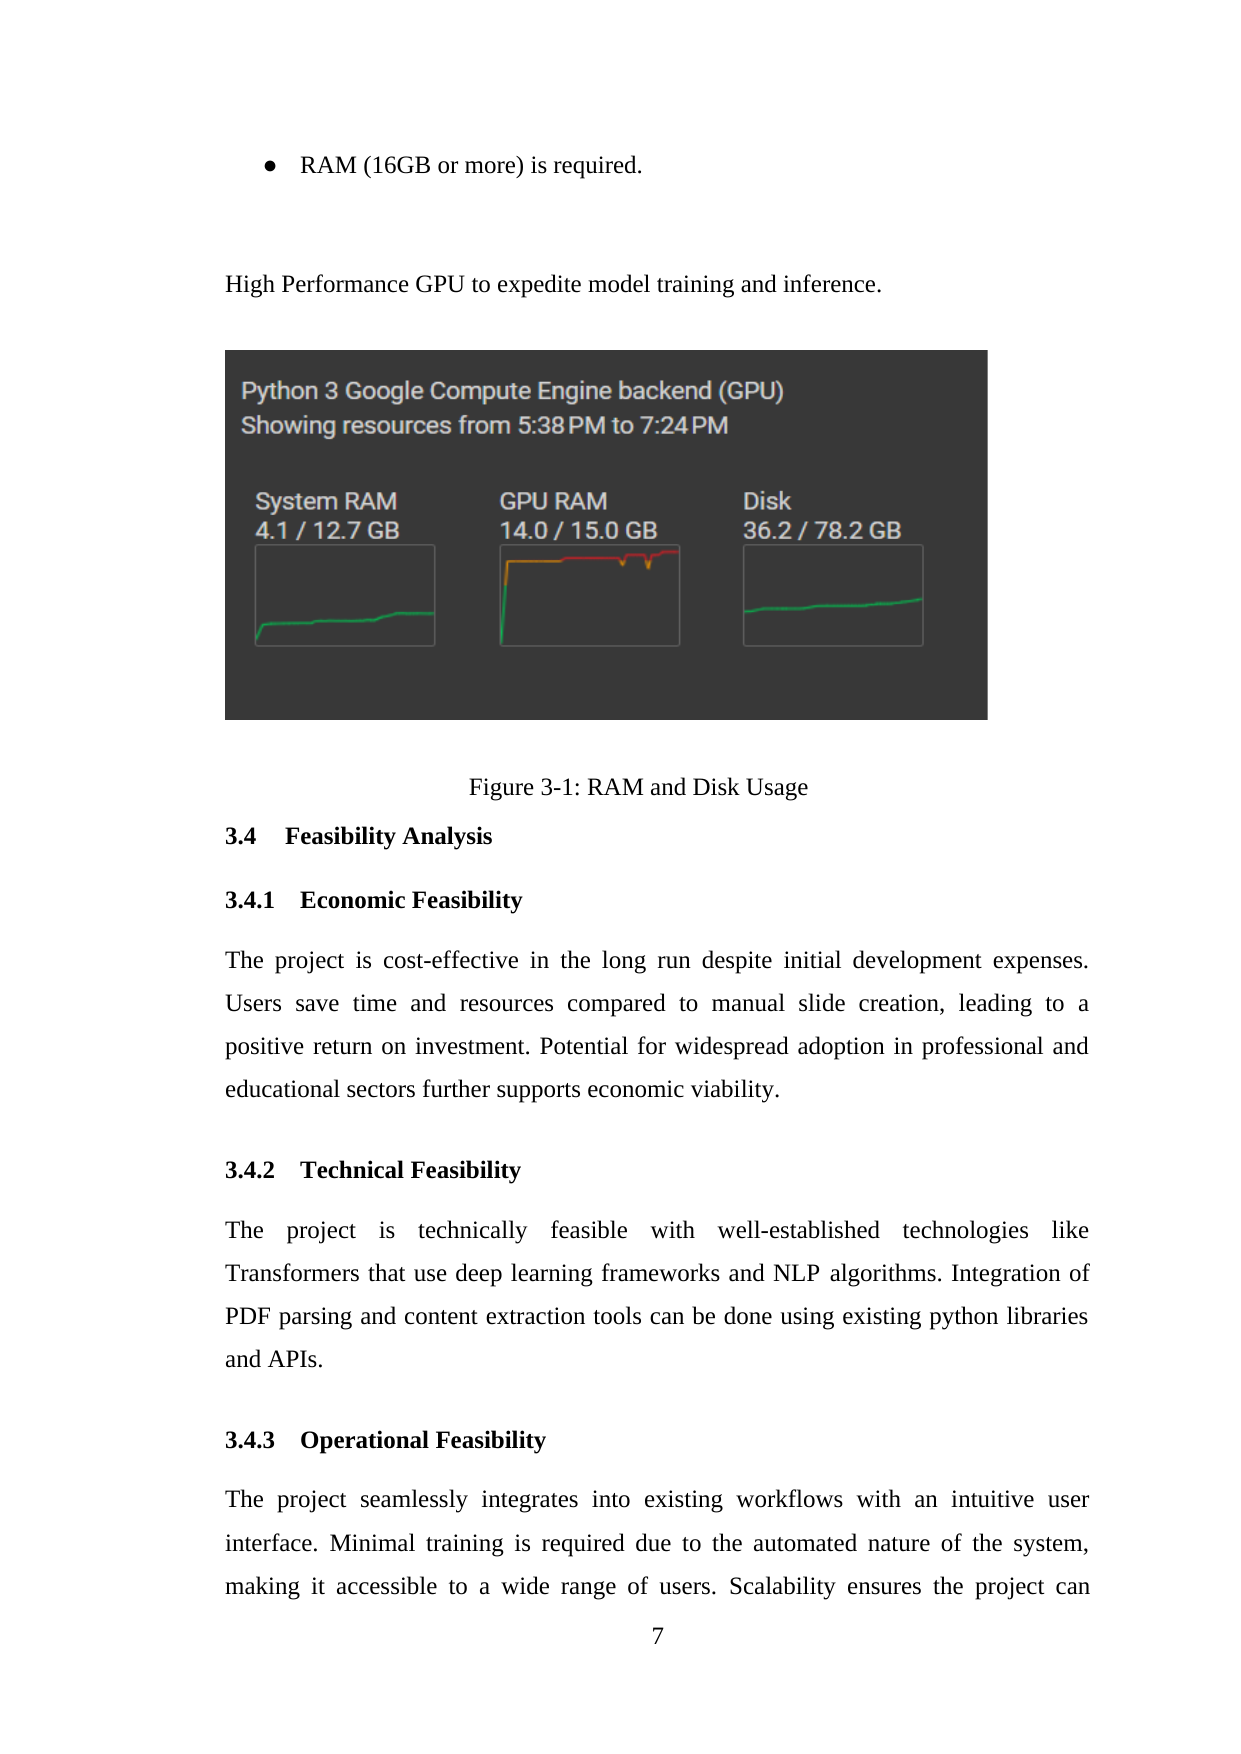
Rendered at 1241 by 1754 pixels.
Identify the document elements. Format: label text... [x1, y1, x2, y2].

text The project is technically feasible with well-established technologies like Transformers that use deep learning frameworks and NLP algorithms. Integration of PDF parsing and content extraction tools can be done using existing python libraries and APIs. [225, 1215, 1090, 1373]
subtitle Technical Feasibility [225, 1155, 1090, 1184]
subtitle Operational Feasibility [225, 1425, 1090, 1453]
text Figure 3-1: RAM and Disk Usage [469, 772, 1090, 800]
list RAM (16GB or more) is required. [262, 150, 1090, 179]
subtitle Feasibility Analysis [225, 821, 1090, 850]
picture [225, 350, 988, 720]
subtitle Economic Feasibility [225, 885, 1090, 914]
text The project is cost-effective in the long run despite initial development expenses. Users save time and resources compared to manual slide creation, leading to a positive return on investment. Potential for widespread adoption in professional and educational sectors further supports economic viability. [225, 945, 1090, 1103]
text High Performance GPU to expedite model training and inference. [225, 269, 1090, 298]
